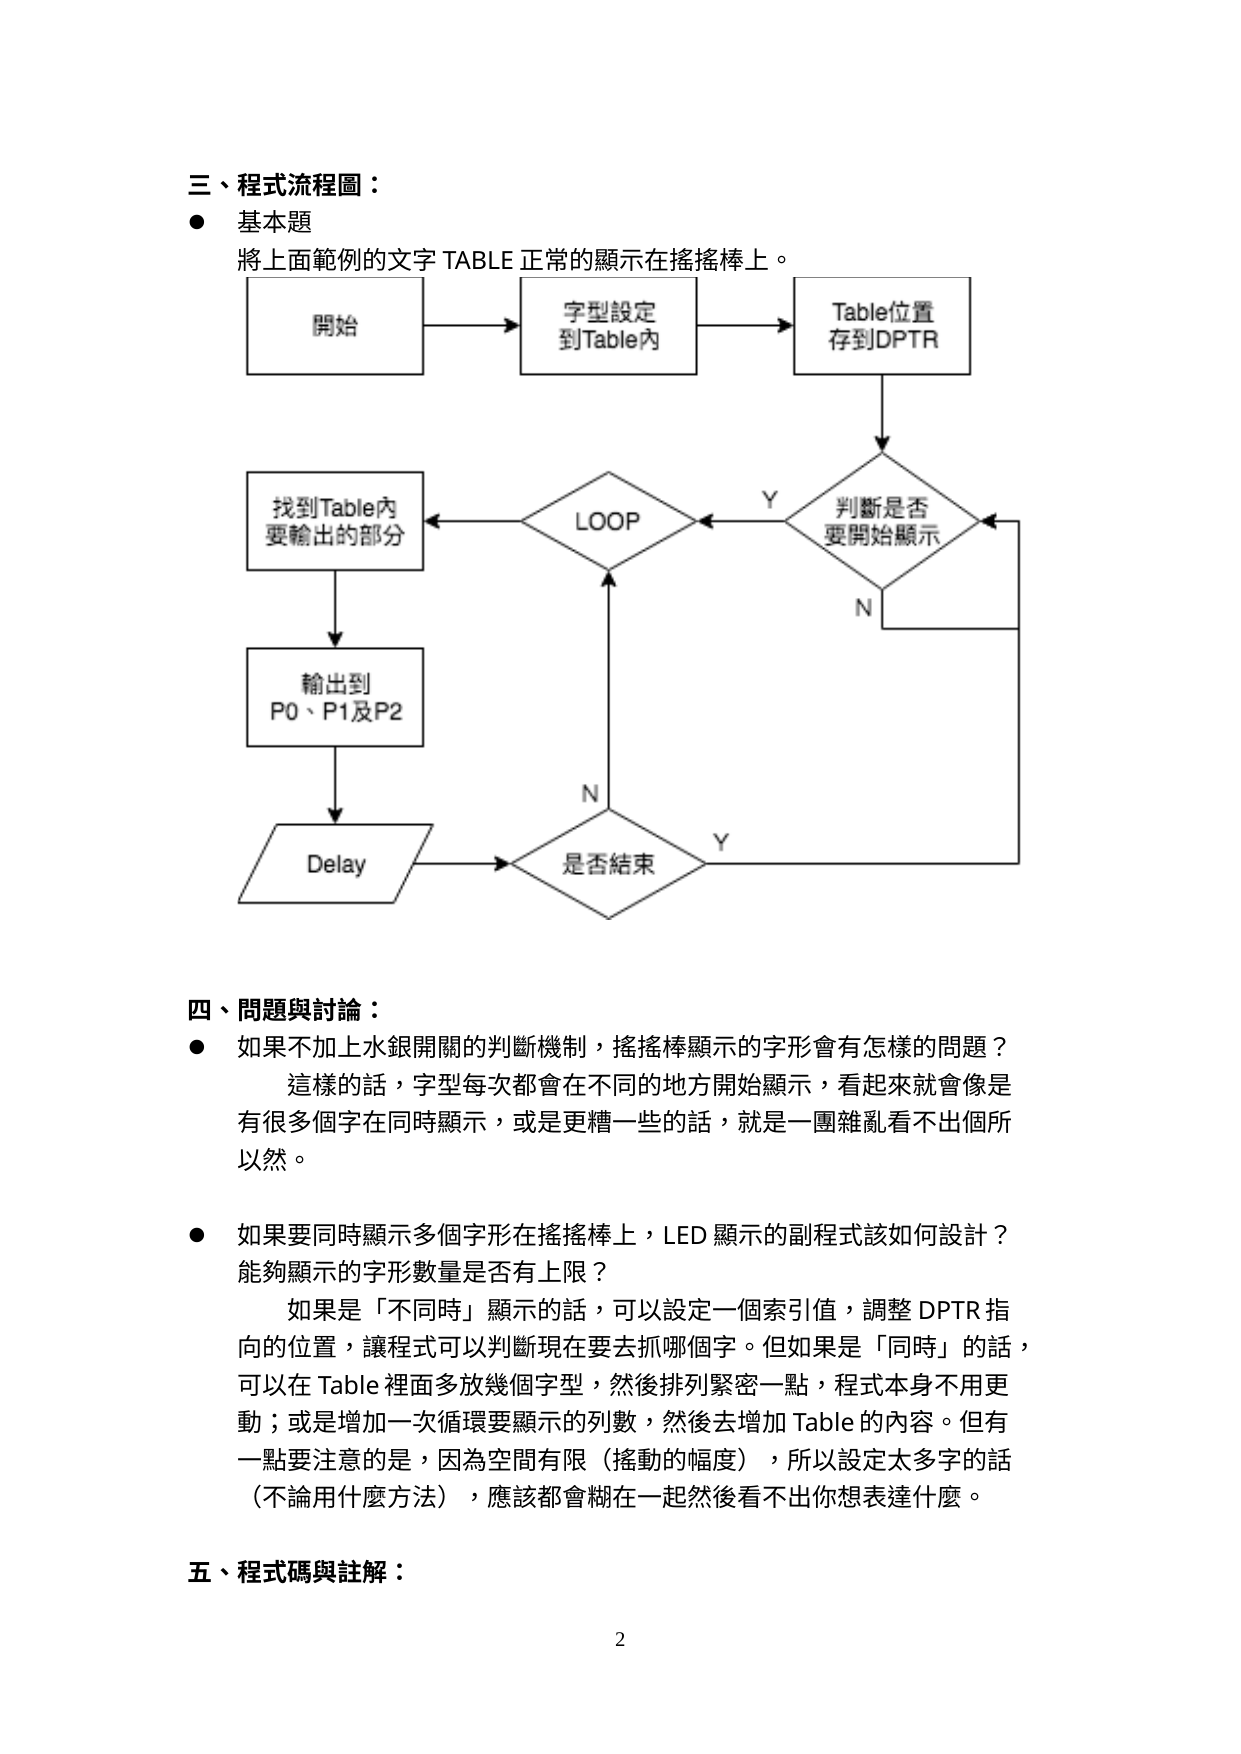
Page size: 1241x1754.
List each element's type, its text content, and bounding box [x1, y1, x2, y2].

text 四、問題與討論： [187, 989, 1028, 1027]
picture [237, 277, 1036, 920]
list 這樣的話，字型每次都會在不同的地方開始顯示，看起來就會像是有很多個字在同時顯示，或是更糟一些的話，就是一團雜亂看不出個所以然。 [238, 1064, 1028, 1177]
list 如果是「不同時」顯示的話，可以設定一個索引值，調整DPTR指向的位置，讓程式可以判斷現在要去抓哪個字。但如果是「同時」的話，可以在Table裡面多放幾個字型，然後排列緊密一點，程式本身不用更動；或是增加一次循環要顯示的列數，然後去增加Table的內容。但有一點要注意的是，因為空間有限（搖動的幅度），所以設定太多字的話（不論用什麼方法），應該都會糊在一起然後看不出你想表達什麼。 [238, 1289, 1028, 1514]
text 三、程式流程圖： [187, 164, 1028, 202]
list 如果不加上水銀開關的判斷機制，搖搖棒顯示的字形會有怎樣的問題？ [187, 1027, 1028, 1064]
list 基本題 [187, 202, 1028, 239]
text 五、程式碼與註解： [187, 1552, 1028, 1589]
list 如果要同時顯示多個字形在搖搖棒上，LED顯示的副程式該如何設計？能夠顯示的字形數量是否有上限？ [187, 1214, 1028, 1289]
list 將上面範例的文字TABLE正常的顯示在搖搖棒上。 [237, 239, 1028, 277]
